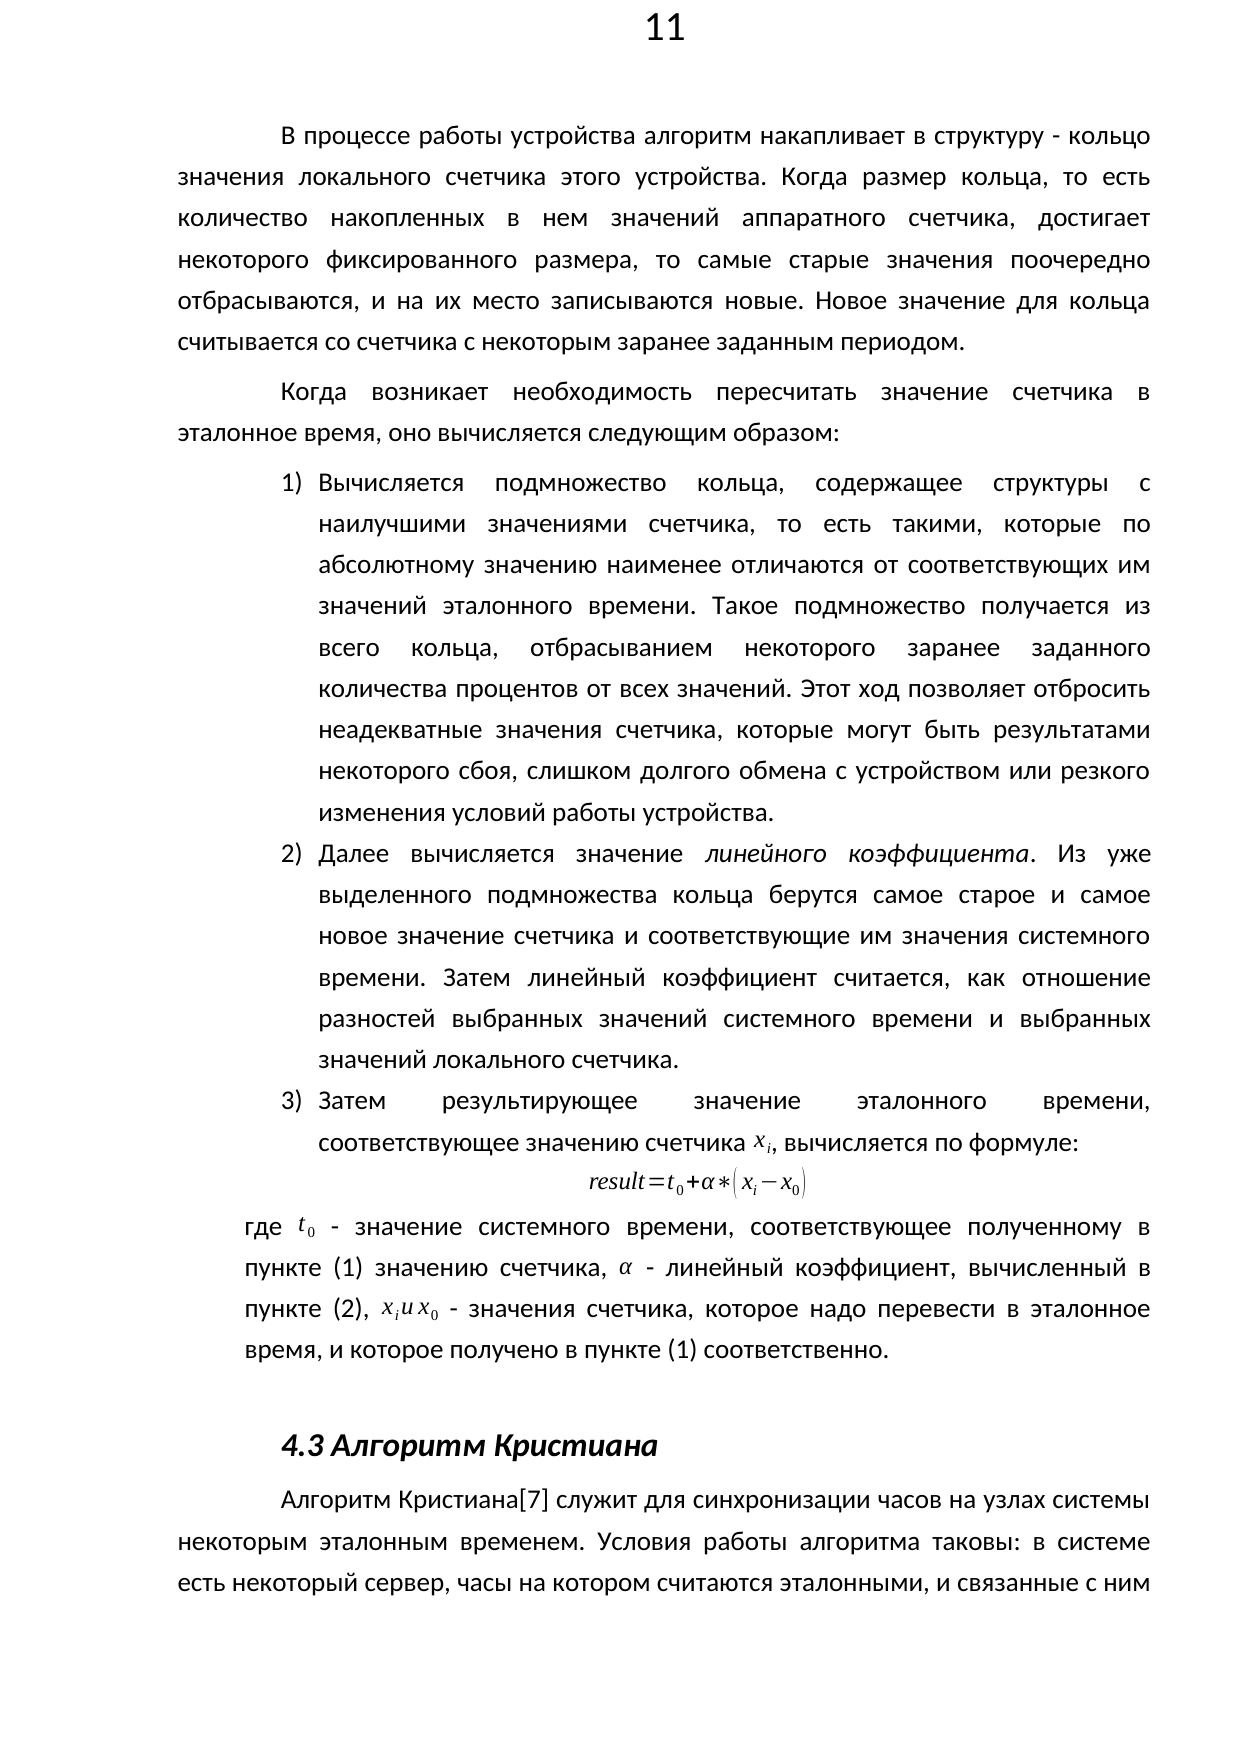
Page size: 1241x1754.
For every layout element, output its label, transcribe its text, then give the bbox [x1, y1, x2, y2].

list Затем результирующее значение эталонного времени, соответствующее значению счетчика , вычисляется по формуле: [281, 1083, 1152, 1158]
text В процессе работы устройства алгоритм накапливает в структуру - кольцо значения локального счетчика этого устройства. Когда размер кольца, то есть количество накопленных в нем значений аппаратного счетчика, достигает некоторого фиксированного размера, то самые старые значения поочередно отбрасываются, и на их место записываются новые. Новое значение для кольца считывается со счетчика с некоторым заранее заданным периодом. [177, 118, 1152, 357]
list Вычисляется подмножество кольца, содержащее структуры с наилучшими значениями счетчика, то есть такими, которые по абсолютному значению наименее отличаются от соответствующих им значений эталонного времени. Такое подмножество получается из всего кольца, отбрасыванием некоторого заранее заданного количества процентов от всех значений. Этот ход позволяет отбросить неадекватные значения счетчика, которые могут быть результатами некоторого сбоя, слишком долгого обмена с устройством или резкого изменения условий работы устройства. [281, 465, 1152, 828]
list где - значение системного времени, соответствующее полученному в пункте (1) значению счетчика, - линейный коэффициент, вычисленный в пункте (2), - значения счетчика, которое надо перевести в эталонное время, и которое получено в пункте (1) соответственно. [244, 1209, 1152, 1366]
text Когда возникает необходимость пересчитать значение счетчика в эталонное время, оно вычисляется следующим образом: [177, 374, 1152, 448]
subtitle 4.3 Алгоритм Кристиана [177, 1423, 1152, 1464]
list Далее вычисляется значение линейного коэффициента. Из уже выделенного подмножества кольца берутся самое старое и самое новое значение счетчика и соответствующие им значения системного времени. Затем линейный коэффициент считается, как отношение разностей выбранных значений системного времени и выбранных значений локального счетчика. [281, 836, 1152, 1075]
